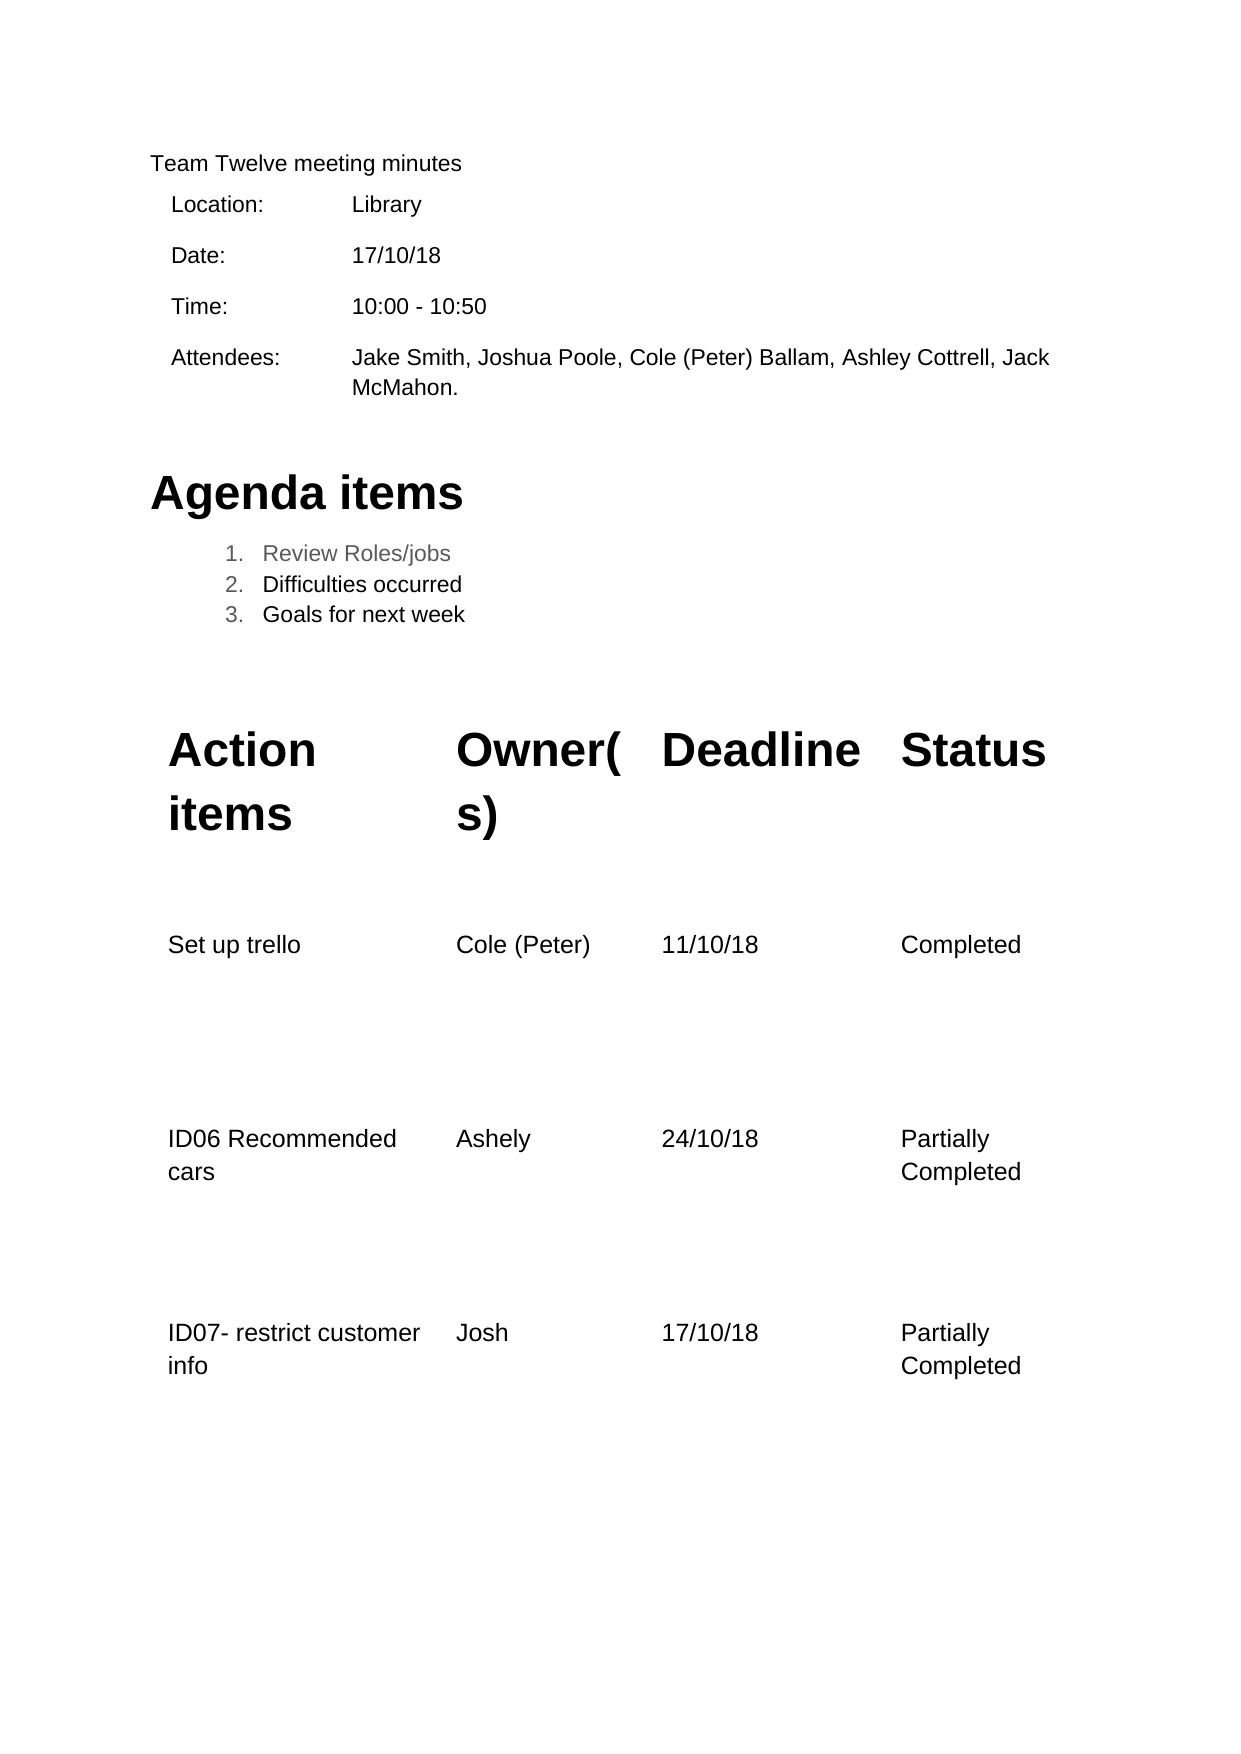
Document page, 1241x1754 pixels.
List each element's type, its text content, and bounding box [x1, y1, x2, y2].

list Goals for next week [225, 601, 1090, 627]
table_cell Completed [890, 870, 1101, 1064]
table_cell Date: [160, 231, 341, 282]
table_cell 10:00 - 10:50 [341, 282, 1101, 333]
table_cell Ashely [445, 1064, 651, 1258]
table_cell Josh [445, 1258, 651, 1451]
table_cell Partially Completed [890, 1064, 1101, 1258]
table_cell Time: [160, 282, 341, 333]
list Difficulties occurred [225, 571, 1090, 597]
table_cell Cole (Peter) [445, 870, 651, 1064]
subtitle Agenda items [150, 464, 1090, 520]
table_cell Attendees: [160, 333, 341, 414]
table_header Status [890, 661, 1101, 870]
table_cell Set up trello [157, 870, 445, 1064]
table_header Deadline [651, 661, 890, 870]
table_header Owner(s) [445, 661, 651, 870]
table_cell 17/10/18 [651, 1258, 890, 1451]
table_cell 17/10/18 [341, 231, 1101, 282]
table_header Action items [157, 661, 445, 870]
table_cell Jake Smith, Joshua Poole, Cole (Peter) Ballam, Ashley Cottrell, Jack McMahon. [341, 333, 1101, 414]
table_header Library [341, 180, 1101, 231]
table_cell ID07- restrict customer info [157, 1258, 445, 1451]
table_cell 11/10/18 [651, 870, 890, 1064]
list Review Roles/jobs [225, 540, 1090, 567]
table_cell Partially Completed [890, 1258, 1101, 1451]
table_cell 24/10/18 [651, 1064, 890, 1258]
text Team Twelve meeting minutes [150, 150, 1090, 176]
table_cell ID06 Recommended cars [157, 1064, 445, 1258]
table_header Location: [160, 180, 341, 231]
